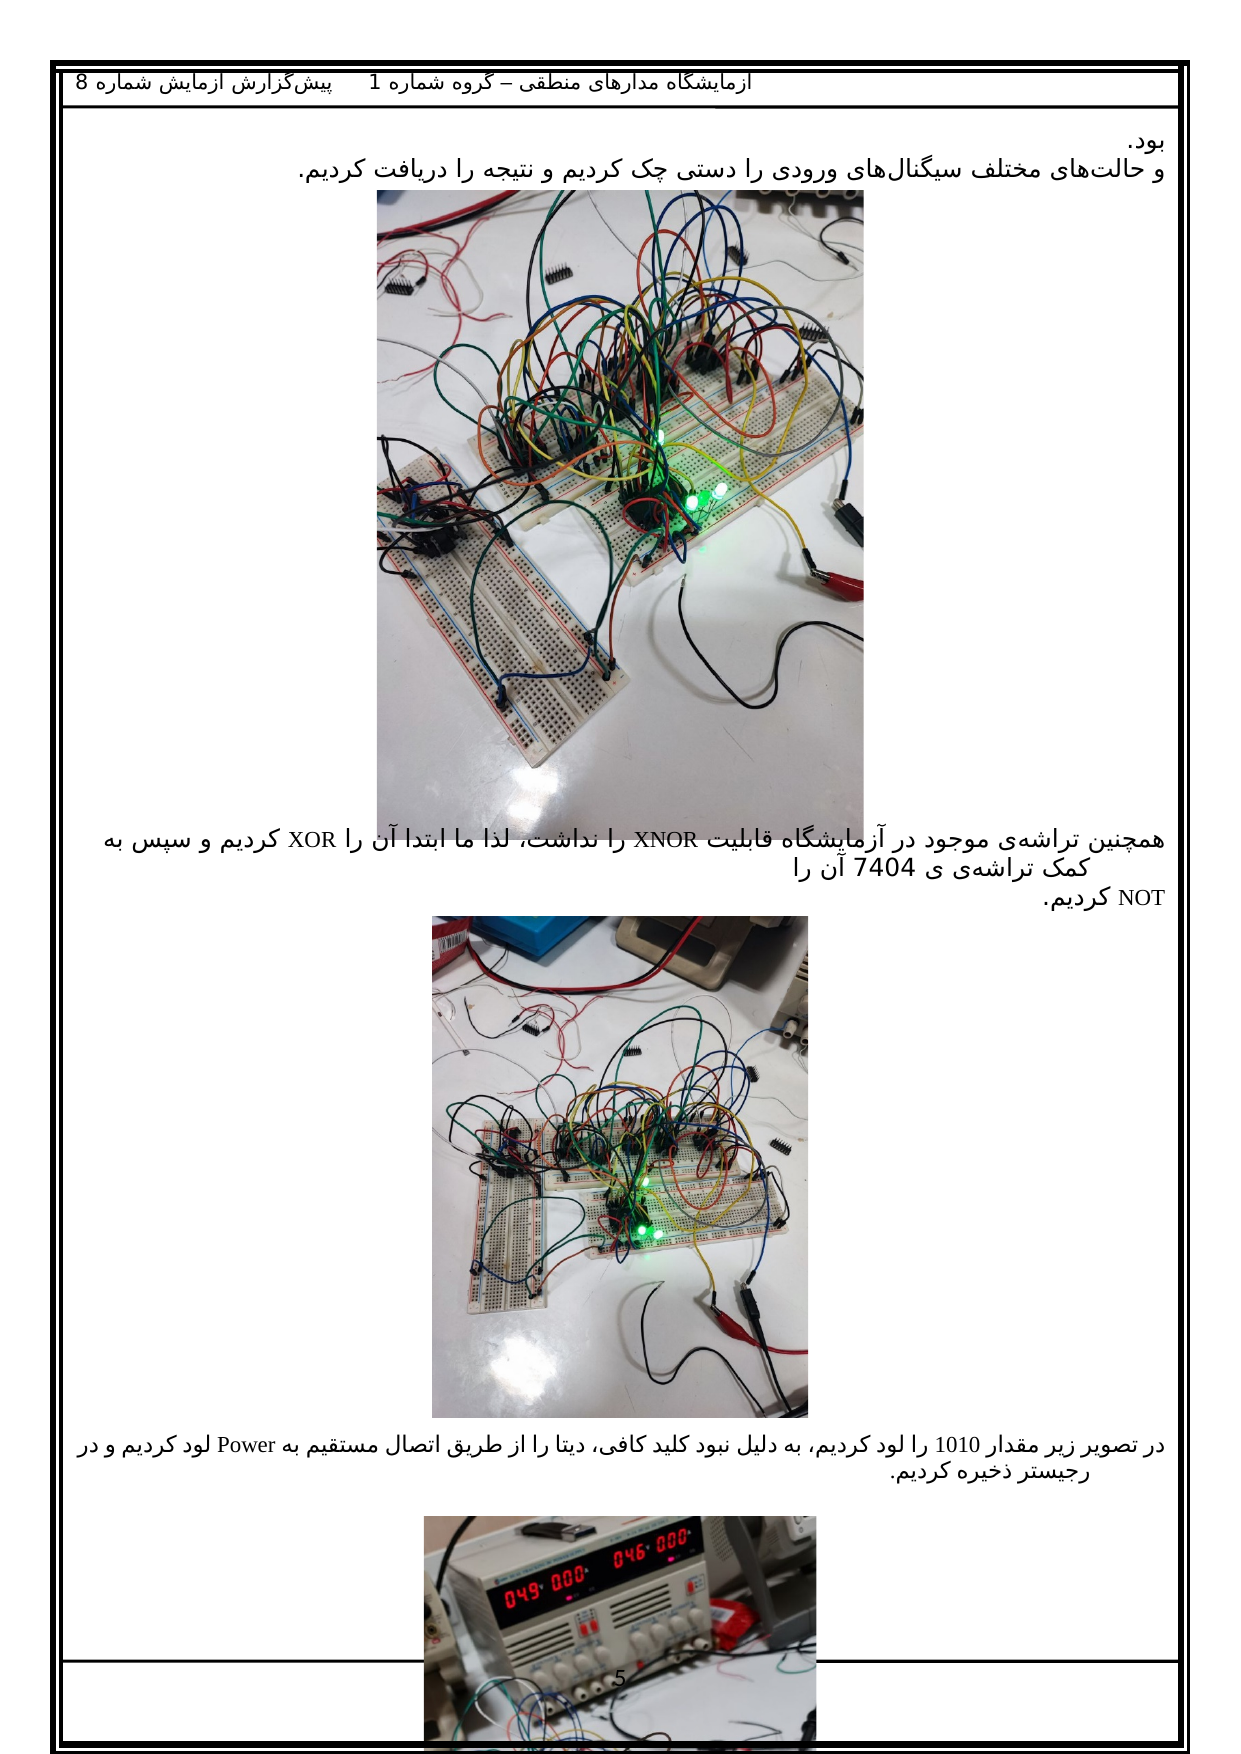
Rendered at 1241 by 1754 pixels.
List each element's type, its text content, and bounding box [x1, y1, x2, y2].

text همچنین تراشه‌ی موجود در آزمایشگاه قابلیت XNOR را نداشت، لذا ما ابتدا آن را XOR کردیم و سپس به کمک تراشه‌ی ‌ی 7404 آن را [75, 824, 1165, 883]
picture [376, 190, 864, 824]
text و حالت‌های مختلف سیگنال‌های ورودی را دستی چک کردیم و نتیجه را دریافت کردیم. [75, 154, 1165, 183]
picture [432, 916, 809, 1418]
text در تصویر زیر مقدار 1010 را لود کردیم، به دلیل نبود کلید کافی، دیتا را از طریق اتصال مستقیم به Power لود کردیم و در رجیستر ذخیره کردیم. [75, 1431, 1165, 1483]
picture [423, 1516, 817, 1741]
text NOT کردیم. [75, 883, 1165, 912]
text بود. [75, 125, 1165, 154]
